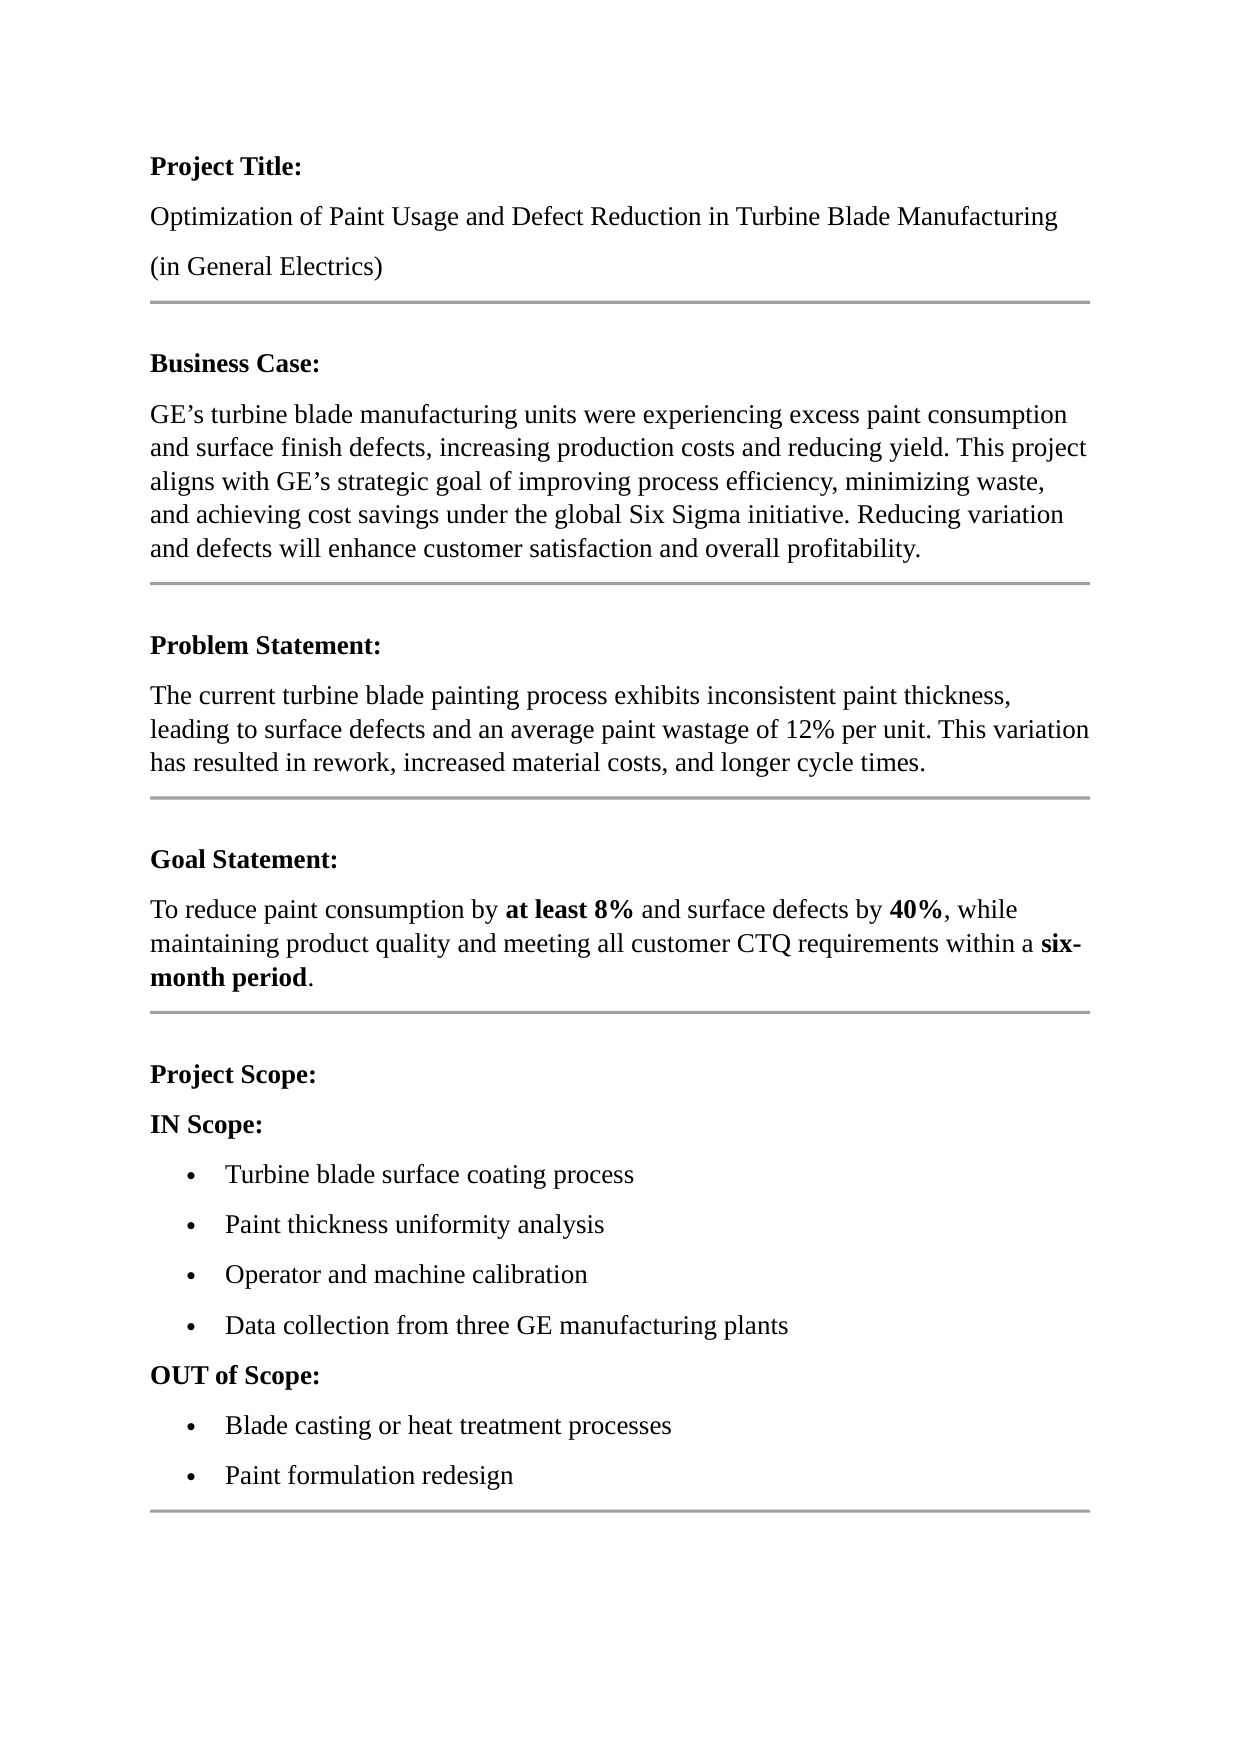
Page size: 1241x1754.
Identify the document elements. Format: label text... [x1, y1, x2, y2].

text (in General Electrics) [150, 250, 1090, 282]
text Project Scope: [150, 1058, 1090, 1089]
text IN Scope: [150, 1108, 1090, 1139]
list Paint thickness uniformity analysis [187, 1208, 1090, 1239]
text The current turbine blade painting process exhibits inconsistent paint thickness, leading to surface defects and an average paint wastage of 12% per unit. This variation has resulted in rework, increased material costs, and longer cycle times. [150, 679, 1090, 777]
text To reduce paint consumption by at least 8% and surface defects by 40%, while maintaining product quality and meeting all customer CTQ requirements within a six-month period. [150, 893, 1090, 992]
text OUT of Scope: [150, 1359, 1090, 1390]
list Turbine blade surface coating process [187, 1158, 1090, 1189]
text GE’s turbine blade manufacturing units were experiencing excess paint consumption and surface finish defects, increasing production costs and reducing yield. This project aligns with GE’s strategic goal of improving process efficiency, minimizing waste, and achieving cost savings under the global Six Sigma initiative. Reducing variation and defects will enhance customer satisfaction and overall profitability. [150, 398, 1090, 563]
text Business Case: [150, 347, 1090, 379]
text Goal Statement: [150, 843, 1090, 874]
list Operator and machine calibration [187, 1258, 1090, 1290]
text Project Title: [150, 150, 1090, 181]
text Problem Statement: [150, 629, 1090, 660]
list Data collection from three GE manufacturing plants [187, 1309, 1090, 1340]
list Blade casting or heat treatment processes [187, 1409, 1090, 1440]
text Optimization of Paint Usage and Defect Reduction in Turbine Blade Manufacturing [150, 200, 1090, 231]
list Paint formulation redesign [187, 1459, 1090, 1491]
